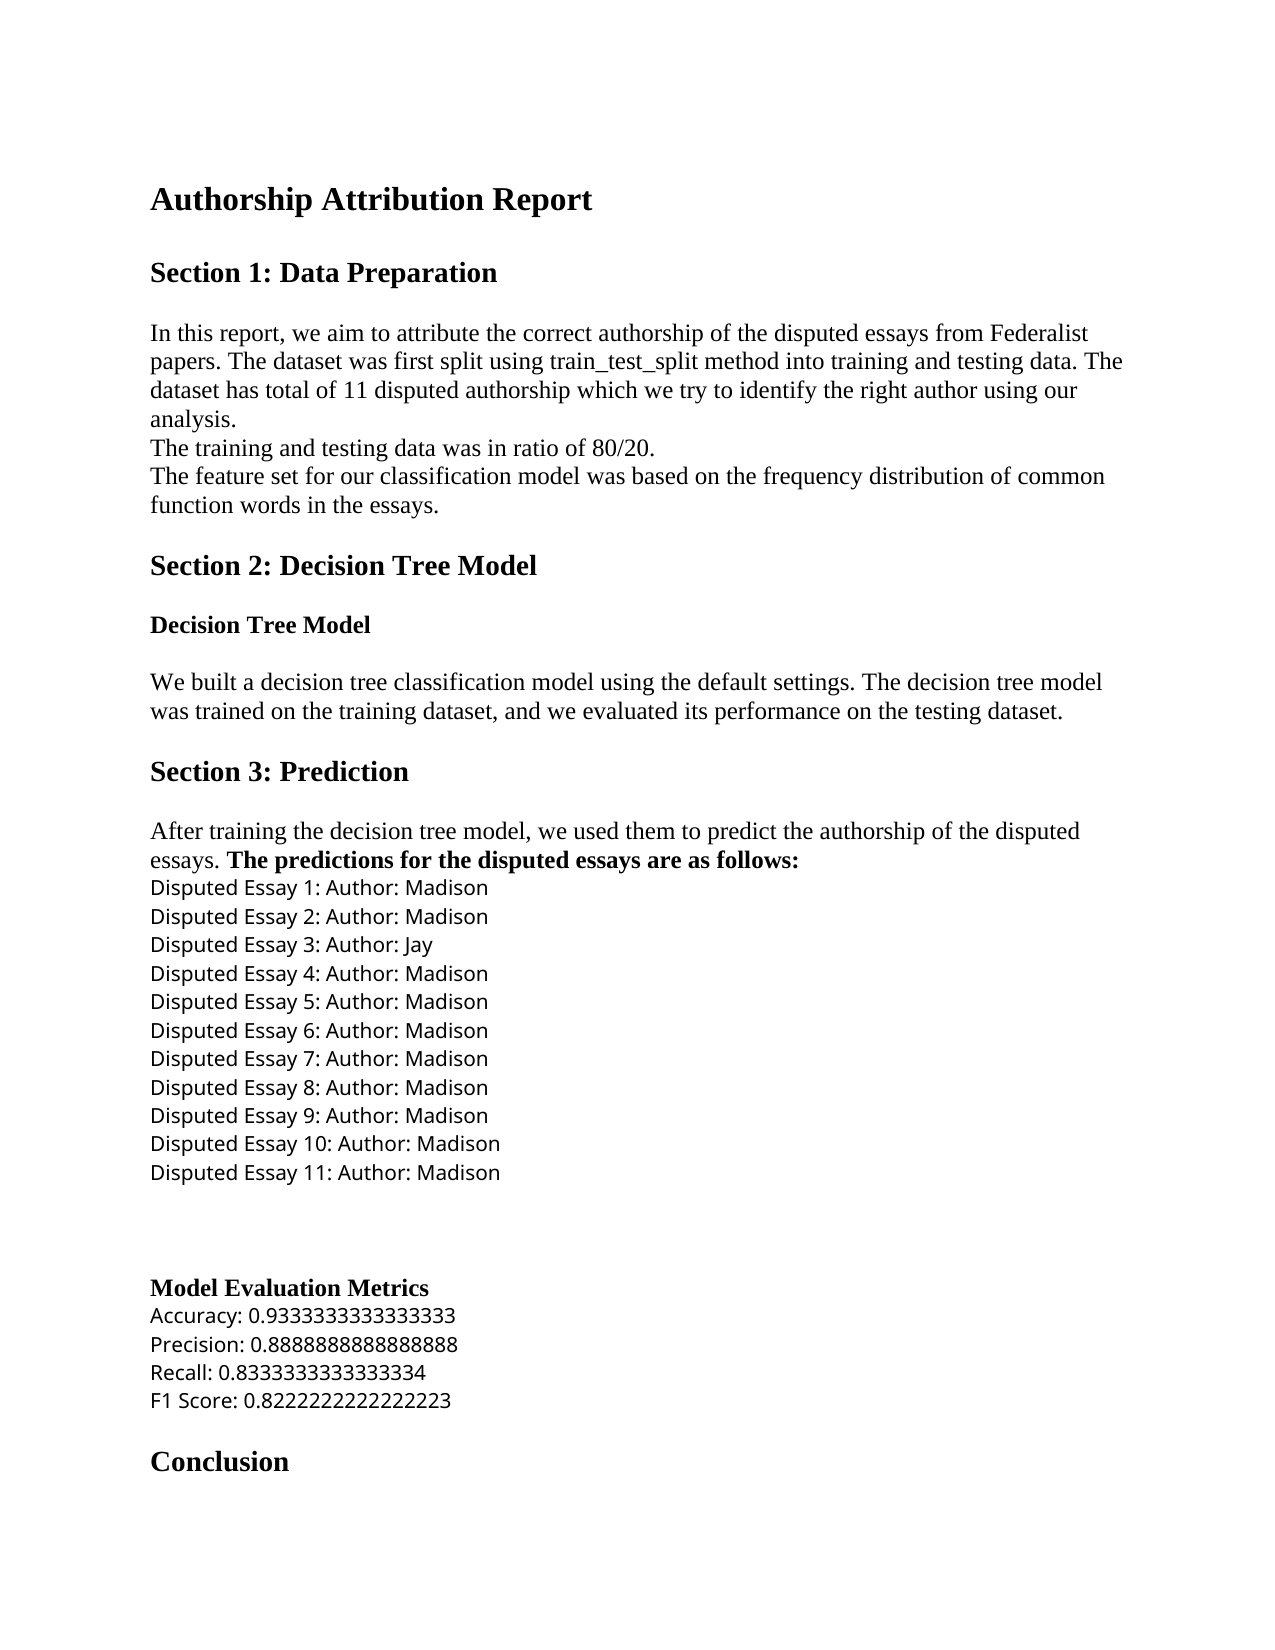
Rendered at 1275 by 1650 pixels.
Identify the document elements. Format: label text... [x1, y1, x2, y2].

text Disputed Essay 3: Author: Jay [150, 930, 1125, 959]
text In this report, we aim to attribute the correct authorship of the disputed essays from Federalist papers. The dataset was first split using train_test_split method into training and testing data. The dataset has total of 11 disputed authorship which we try to identify the right author using our analysis. [150, 318, 1125, 433]
text Disputed Essay 5: Author: Madison [150, 987, 1125, 1016]
text After training the decision tree model, we used them to predict the authorship of the disputed essays. The predictions for the disputed essays are as follows: [150, 816, 1125, 873]
text Accuracy: 0.9333333333333333 [150, 1301, 1125, 1330]
text Disputed Essay 2: Author: Madison [150, 902, 1125, 930]
text The training and testing data was in ratio of 80/20. [150, 433, 1125, 461]
text Model Evaluation Metrics [150, 1273, 1125, 1301]
text Disputed Essay 8: Author: Madison [150, 1073, 1125, 1101]
text Disputed Essay 9: Author: Madison [150, 1101, 1125, 1129]
text Disputed Essay 10: Author: Madison [150, 1129, 1125, 1158]
text Recall: 0.8333333333333334 [150, 1358, 1125, 1387]
text Precision: 0.8888888888888888 [150, 1330, 1125, 1358]
text Section 1: Data Preparation [150, 255, 1125, 289]
text Conclusion [150, 1444, 1125, 1477]
text Disputed Essay 11: Author: Madison [150, 1158, 1125, 1186]
text Disputed Essay 1: Author: Madison [150, 873, 1125, 902]
text F1 Score: 0.8222222222222223 [150, 1387, 1125, 1415]
text The feature set for our classification model was based on the frequency distribution of common function words in the essays. [150, 461, 1125, 519]
text Section 3: Prediction [150, 754, 1125, 787]
text Disputed Essay 4: Author: Madison [150, 959, 1125, 987]
text We built a decision tree classification model using the default settings. The decision tree model was trained on the training dataset, and we evaluated its performance on the testing dataset. [150, 667, 1125, 725]
text Section 2: Decision Tree Model [150, 548, 1125, 581]
text Disputed Essay 6: Author: Madison [150, 1016, 1125, 1044]
text Disputed Essay 7: Author: Madison [150, 1044, 1125, 1073]
text Authorship Attribution Report [150, 179, 1125, 217]
text Decision Tree Model [150, 610, 1125, 639]
